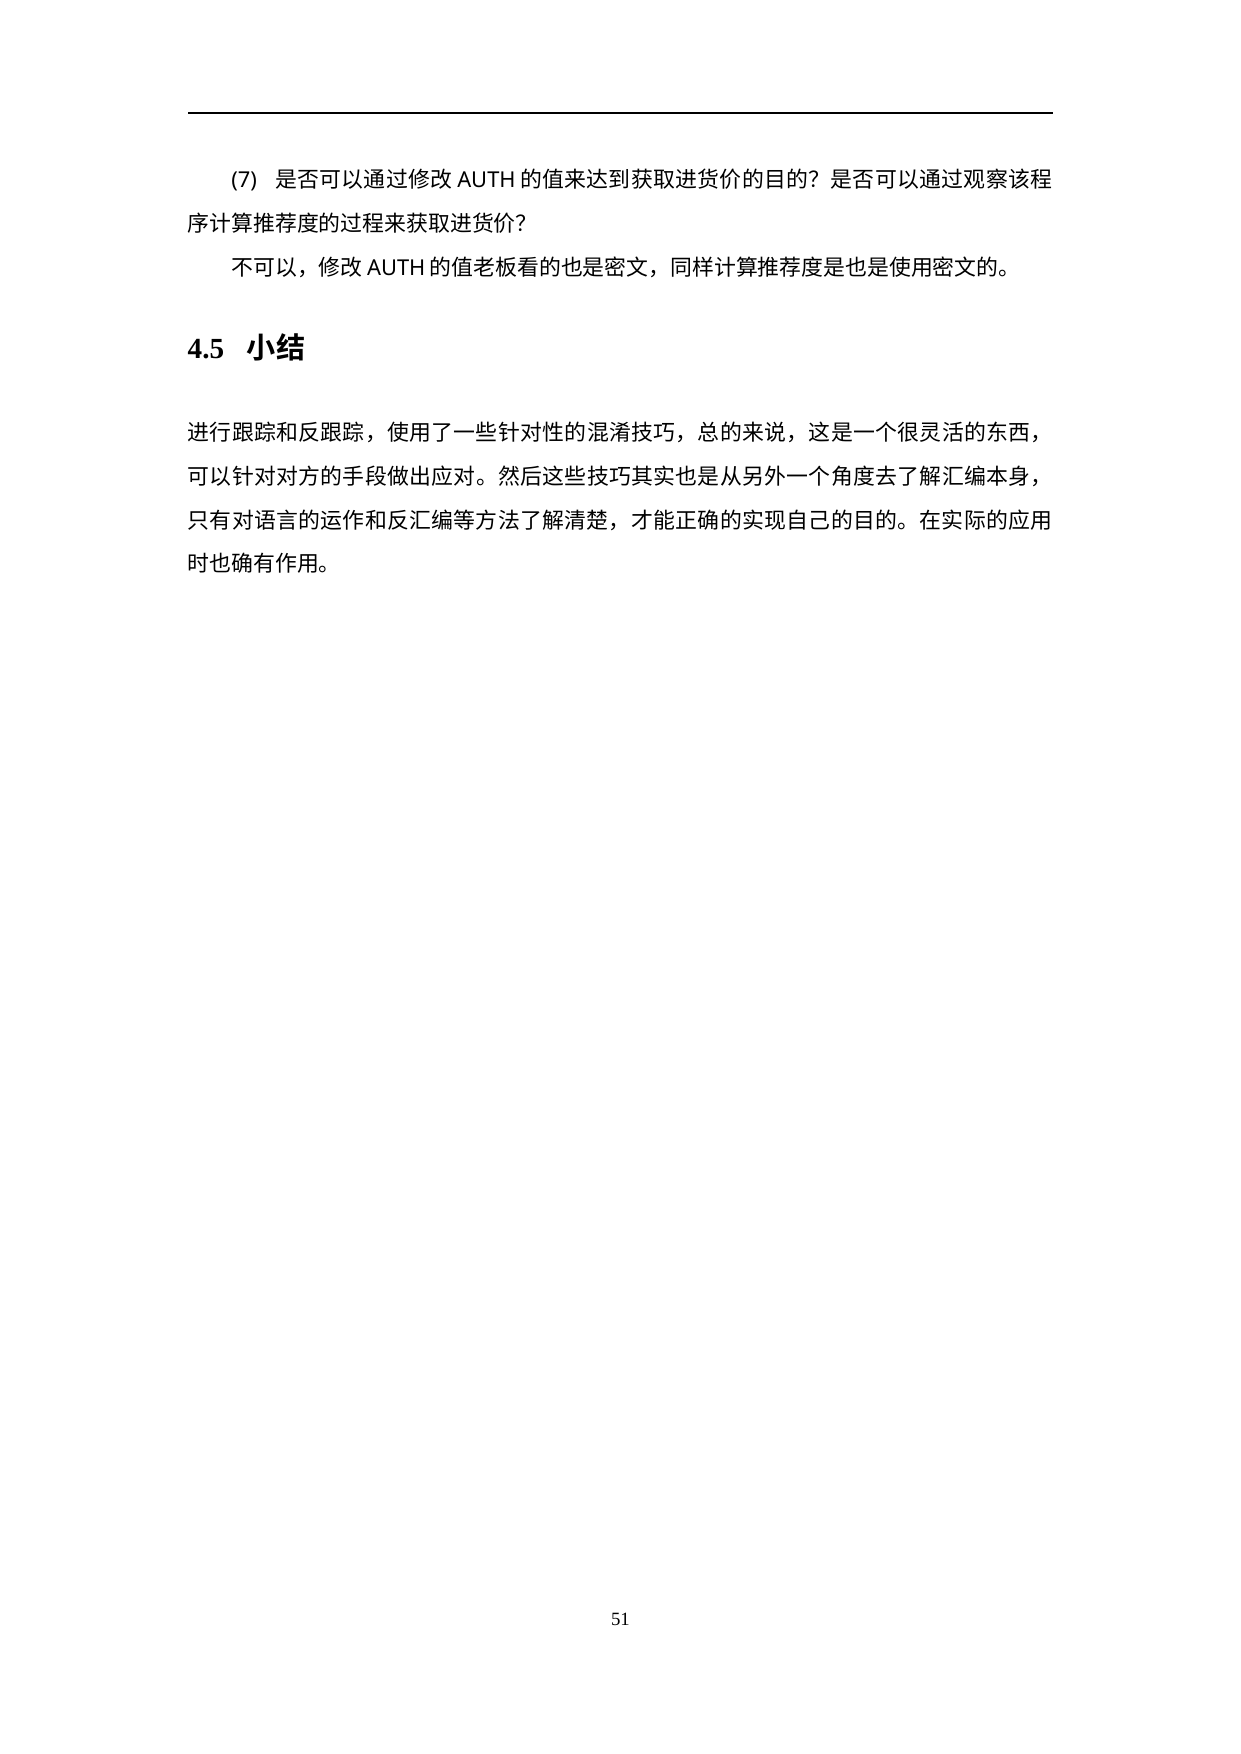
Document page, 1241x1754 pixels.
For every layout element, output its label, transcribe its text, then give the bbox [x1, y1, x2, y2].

list 是否可以通过修改AUTH的值来达到获取进货价的目的？是否可以通过观察该程序计算推荐度的过程来获取进货价？ [187, 162, 1053, 238]
text 进行跟踪和反跟踪，使用了一些针对性的混淆技巧，总的来说，这是一个很灵活的东西，可以针对对方的手段做出应对。然后这些技巧其实也是从另外一个角度去了解汇编本身，只有对语言的运作和反汇编等方法了解清楚，才能正确的实现自己的目的。在实际的应用时也确有作用。 [187, 414, 1053, 578]
text 不可以，修改AUTH的值老板看的也是密文，同样计算推荐度是也是使用密文的。 [187, 249, 1053, 282]
subtitle 小结 [187, 314, 1053, 379]
